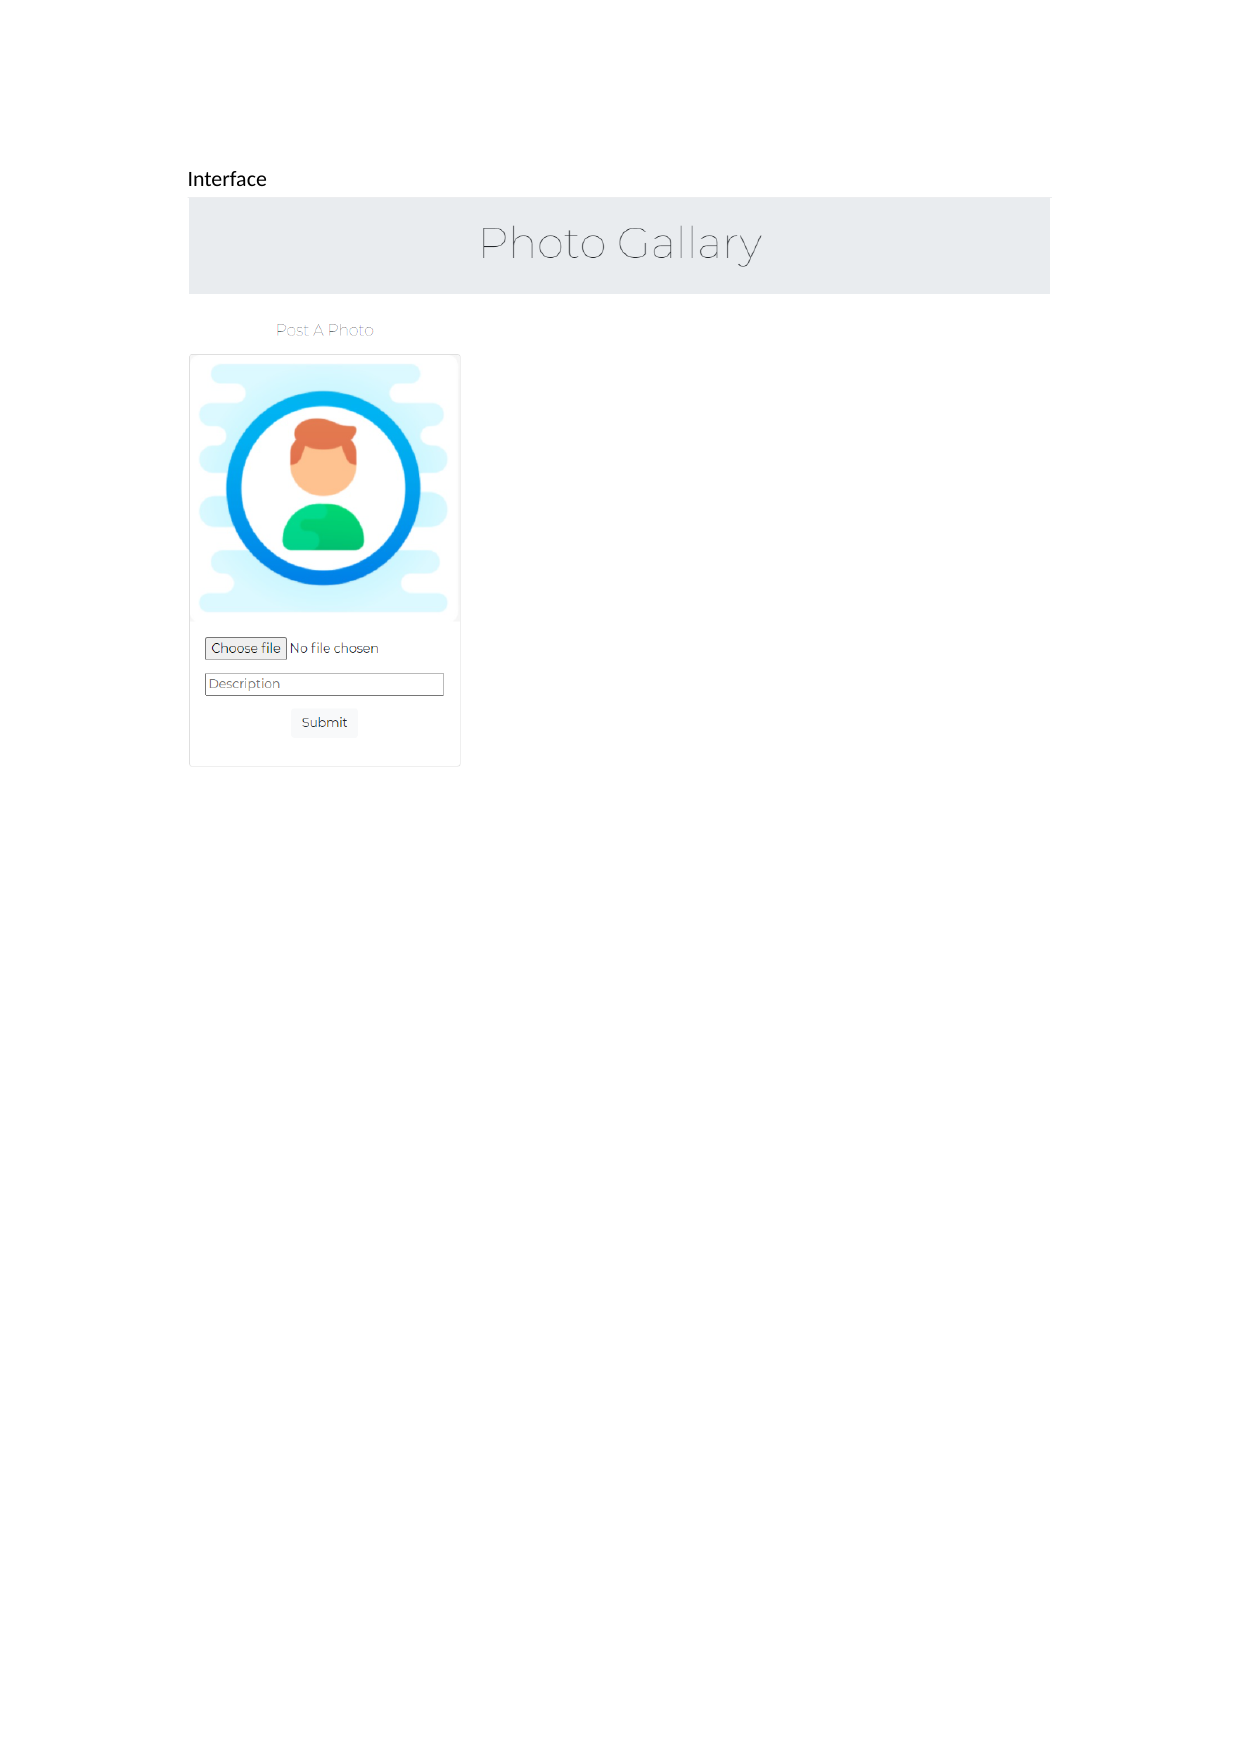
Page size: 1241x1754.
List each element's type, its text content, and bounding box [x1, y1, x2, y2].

picture [187, 194, 1052, 798]
text Interface [187, 162, 1053, 194]
